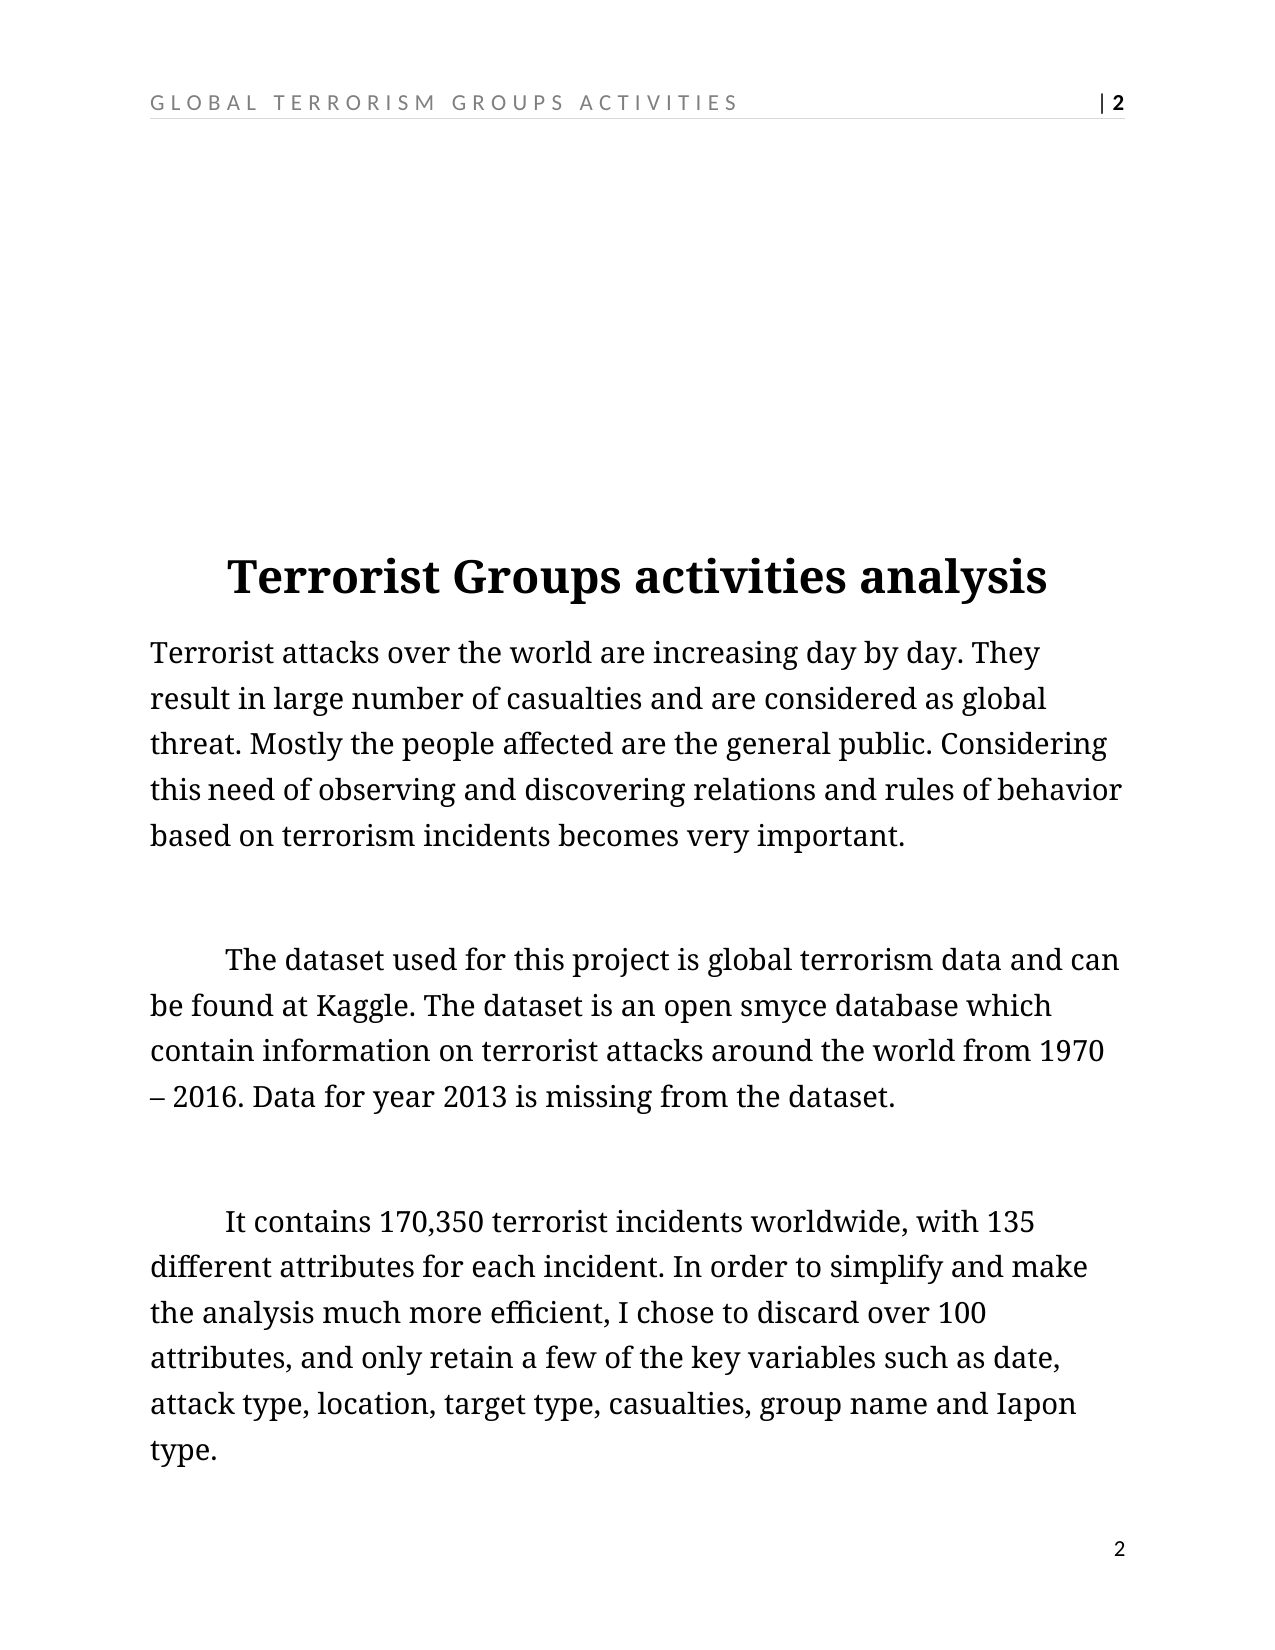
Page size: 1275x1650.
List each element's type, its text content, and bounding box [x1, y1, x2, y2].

text Terrorist Groups activities analysis [150, 544, 1125, 606]
text It contains 170,350 terrorist incidents worldwide, with 135 different attributes for each incident. In order to simplify and make the analysis much more efficient, I chose to discard over 100 attributes, and only retain a few of the key variables such as date, attack type, location, target type, casualties, group name and Iapon type. [150, 1201, 1125, 1469]
text Terrorist attacks over the world are increasing day by day. They result in large number of casualties and are considered as global threat. Mostly the people affected are the general public. Considering this need of observing and discovering relations and rules of behavior based on terrorism incidents becomes very important. [150, 632, 1125, 854]
text The dataset used for this project is global terrorism data and can be found at Kaggle. The dataset is an open smyce database which contain information on terrorist attacks around the world from 1970 – 2016. Data for year 2013 is missing from the dataset. [150, 939, 1125, 1116]
